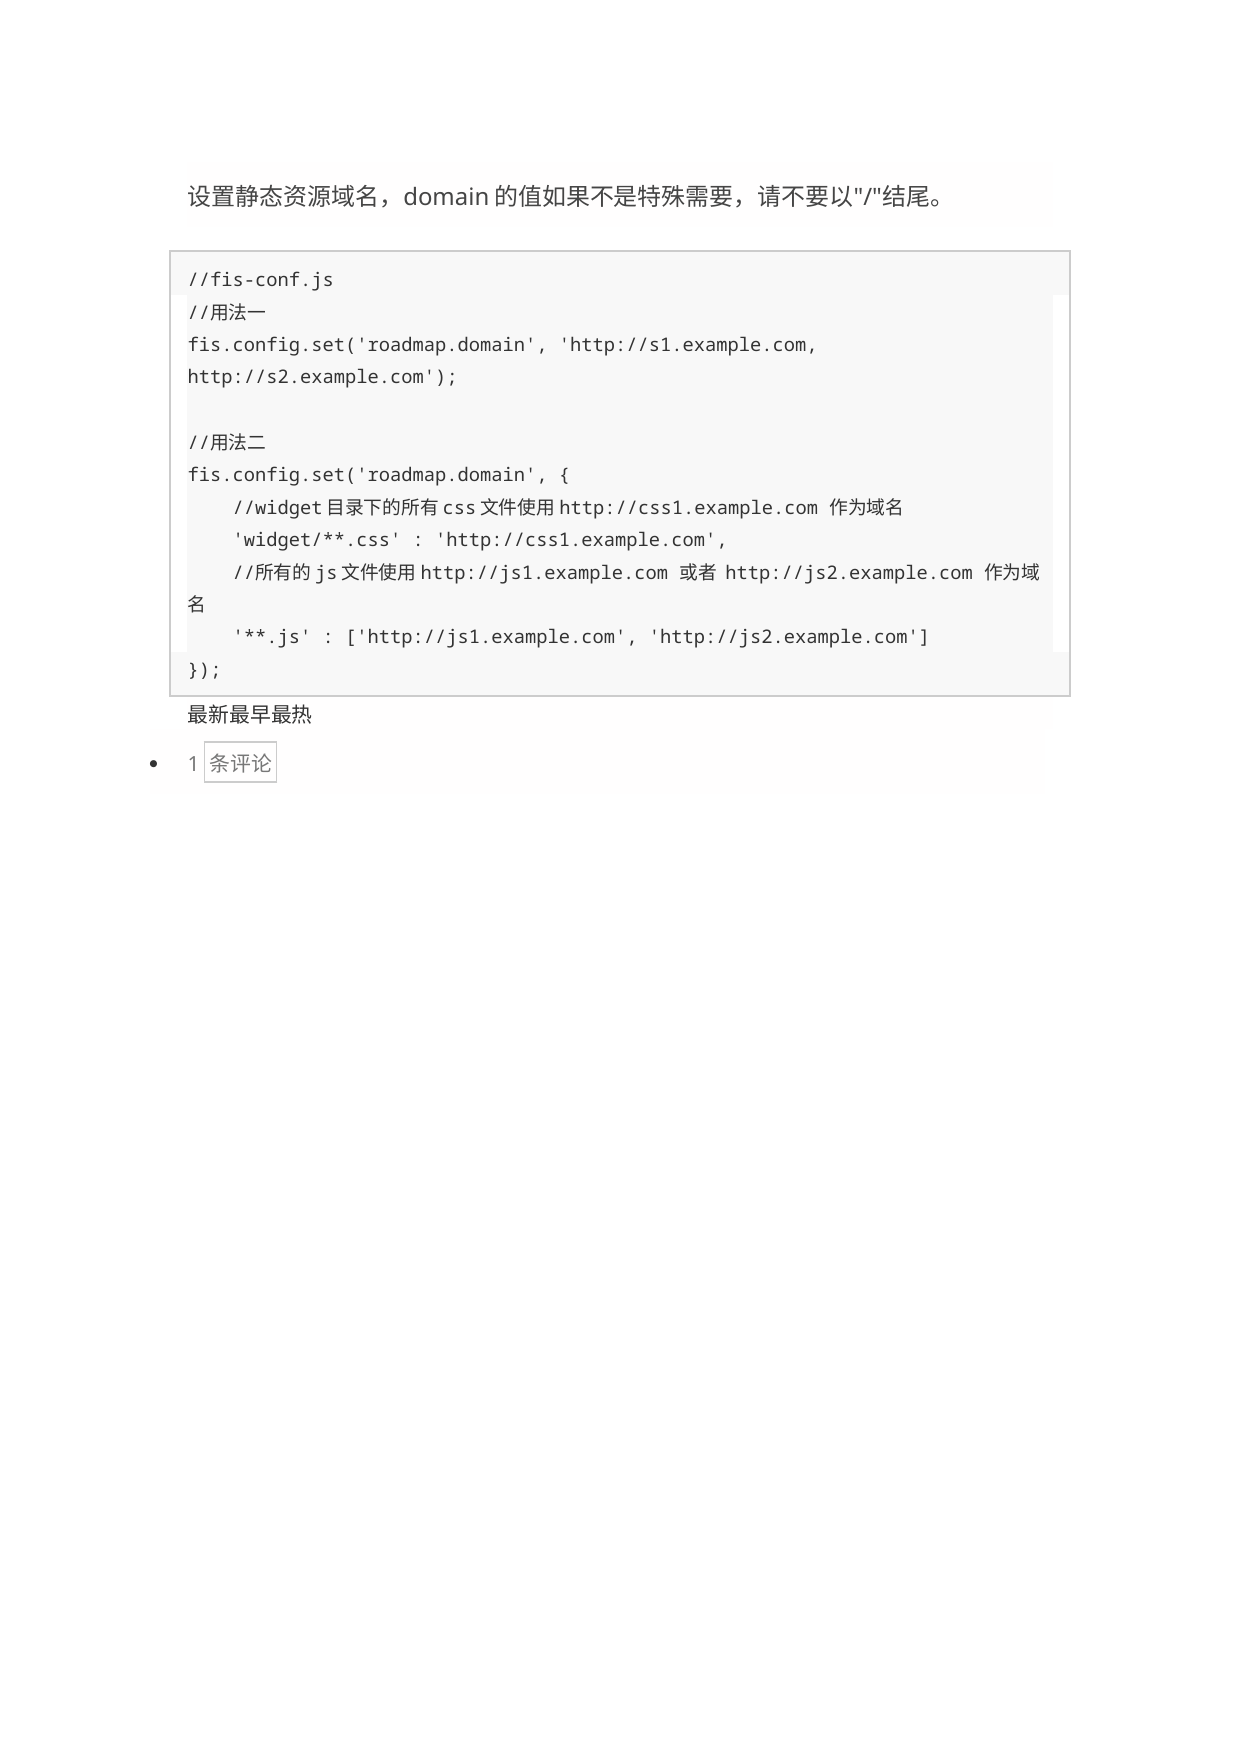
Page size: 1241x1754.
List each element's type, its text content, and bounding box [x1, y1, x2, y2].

text '**.js' : ['http://js1.example.com', 'http://js2.example.com'] [187, 620, 1053, 640]
list 1条评论 [150, 729, 1045, 794]
text 设置静态资源域名，domain的值如果不是特殊需要，请不要以"/"结尾。 [187, 162, 1053, 227]
text //widget目录下的所有css文件使用 http://css1.example.com 作为域名 [187, 490, 1053, 522]
text //fis-conf.js [171, 252, 1069, 295]
text 'widget/**.css' : 'http://css1.example.com', [187, 522, 1053, 555]
text fis.config.set('roadmap.domain', 'http://s1.example.com, http://s2.example.com'); [187, 327, 1053, 392]
text //用法一 [187, 295, 1053, 327]
text //用法二 [187, 425, 1053, 457]
text 最新最早最热 [187, 697, 1053, 729]
text }); [171, 640, 1069, 695]
text fis.config.set('roadmap.domain', { [187, 457, 1053, 490]
text //所有的js文件使用 http://js1.example.com 或者 http://js2.example.com 作为域名 [187, 555, 1053, 620]
